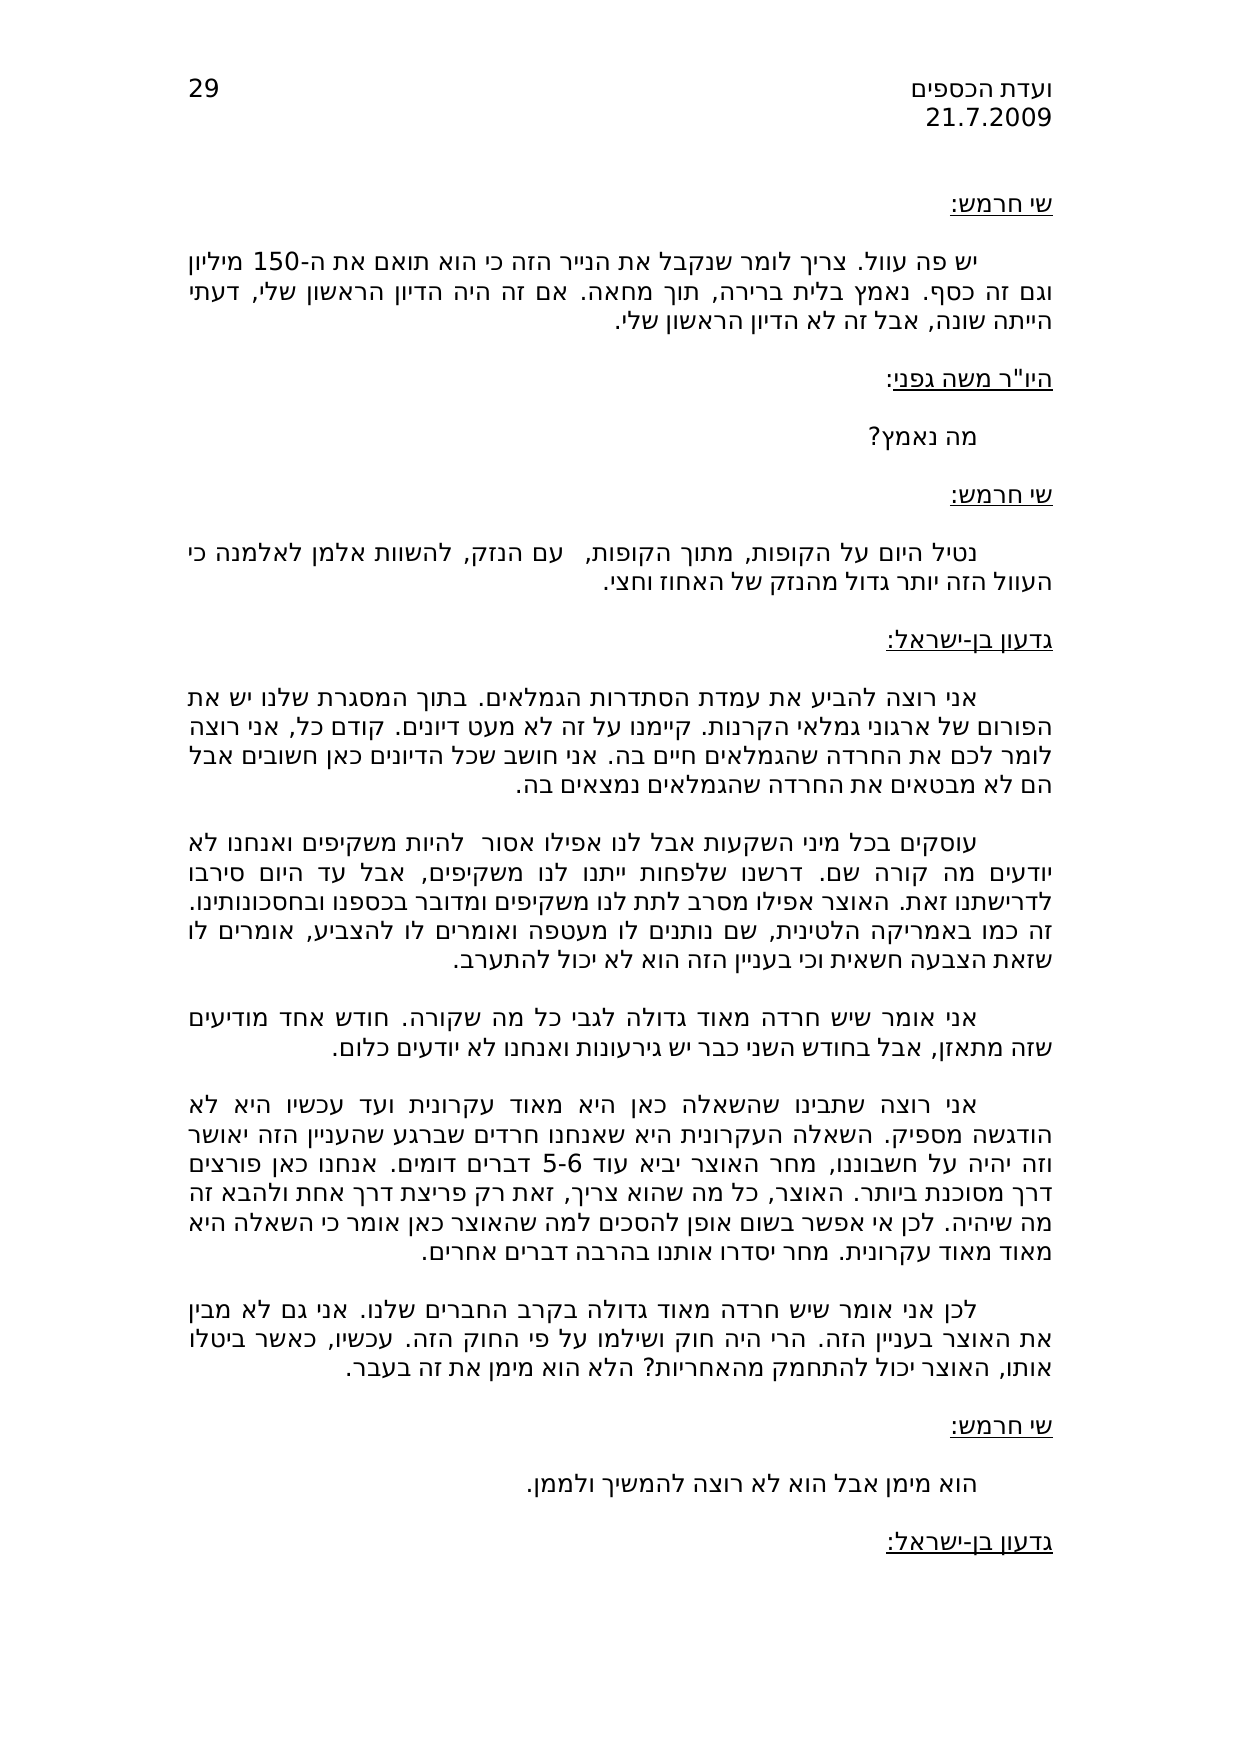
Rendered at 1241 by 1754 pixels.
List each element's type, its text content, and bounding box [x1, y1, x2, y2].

text הוא מימן אבל הוא לא רוצה להמשיך ולממן. [187, 1469, 1053, 1498]
text גדעון בן-ישראל: [187, 1527, 1053, 1556]
text אני רוצה להביע את עמדת הסתדרות הגמלאים. בתוך המסגרת שלנו יש את הפורום של ארגוני גמלאי הקרנות. קיימנו על זה לא מעט דיונים. קודם כל, אני רוצה לומר לכם את החרדה שהגמלאים חיים בה. אני חושב שכל הדיונים כאן חשובים אבל הם לא מבטאים את החרדה שהגמלאים נמצאים בה. [187, 683, 1053, 800]
text אני אומר שיש חרדה מאוד גדולה לגבי כל מה שקורה. חודש אחד מודיעים שזה מתאזן, אבל בחודש השני כבר יש גירעונות ואנחנו לא יודעים כלום. [187, 1003, 1053, 1062]
text גדעון בן-ישראל: [187, 625, 1053, 654]
text שי חרמש: [187, 1411, 1053, 1441]
text שי חרמש: [187, 480, 1053, 509]
text עוסקים בכל מיני השקעות אבל לנו אפילו אסור להיות משקיפים ואנחנו לא יודעים מה קורה שם. דרשנו שלפחות ייתנו לנו משקיפים, אבל עד היום סירבו לדרישתנו זאת. האוצר אפילו מסרב לתת לנו משקיפים ומדובר בכספנו ובחסכונותינו. זה כמו באמריקה הלטינית, שם נותנים לו מעטפה ואומרים לו להצביע, אומרים לו שזאת הצבעה חשאית וכי בעניין הזה הוא לא יכול להתערב. [187, 828, 1053, 975]
text נטיל היום על הקופות, מתוך הקופות, עם הנזק, להשוות אלמן לאלמנה כי העוול הזה יותר גדול מהנזק של האחוז וחצי. [187, 538, 1053, 596]
text אני רוצה שתבינו שהשאלה כאן היא מאוד עקרונית ועד עכשיו היא לא הודגשה מספיק. השאלה העקרונית היא שאנחנו חרדים שברגע שהעניין הזה יאושר וזה יהיה על חשבוננו, מחר האוצר יביא עוד 5-6 דברים דומים. אנחנו כאן פורצים דרך מסוכנת ביותר. האוצר, כל מה שהוא צריך, זאת רק פריצת דרך אחת ולהבא זה מה שיהיה. לכן אי אפשר בשום אופן להסכים למה שהאוצר כאן אומר כי השאלה היא מאוד מאוד עקרונית. מחר יסדרו אותנו בהרבה דברים אחרים. [187, 1091, 1053, 1266]
text מה נאמץ? [187, 422, 1053, 451]
text שי חרמש: [187, 189, 1053, 219]
text היו"ר משה גפני: [187, 364, 1053, 393]
text לכן אני אומר שיש חרדה מאוד גדולה בקרב החברים שלנו. אני גם לא מבין את האוצר בעניין הזה. הרי היה חוק ושילמו על פי החוק הזה. עכשיו, כאשר ביטלו אותו, האוצר יכול להתחמק מהאחריות? הלא הוא מימן את זה בעבר. [187, 1295, 1053, 1383]
text יש פה עוול. צריך לומר שנקבל את הנייר הזה כי הוא תואם את ה-150 מיליון וגם זה כסף. נאמץ בלית ברירה, תוך מחאה. אם זה היה הדיון הראשון שלי, דעתי הייתה שונה, אבל זה לא הדיון הראשון שלי. [187, 247, 1053, 335]
